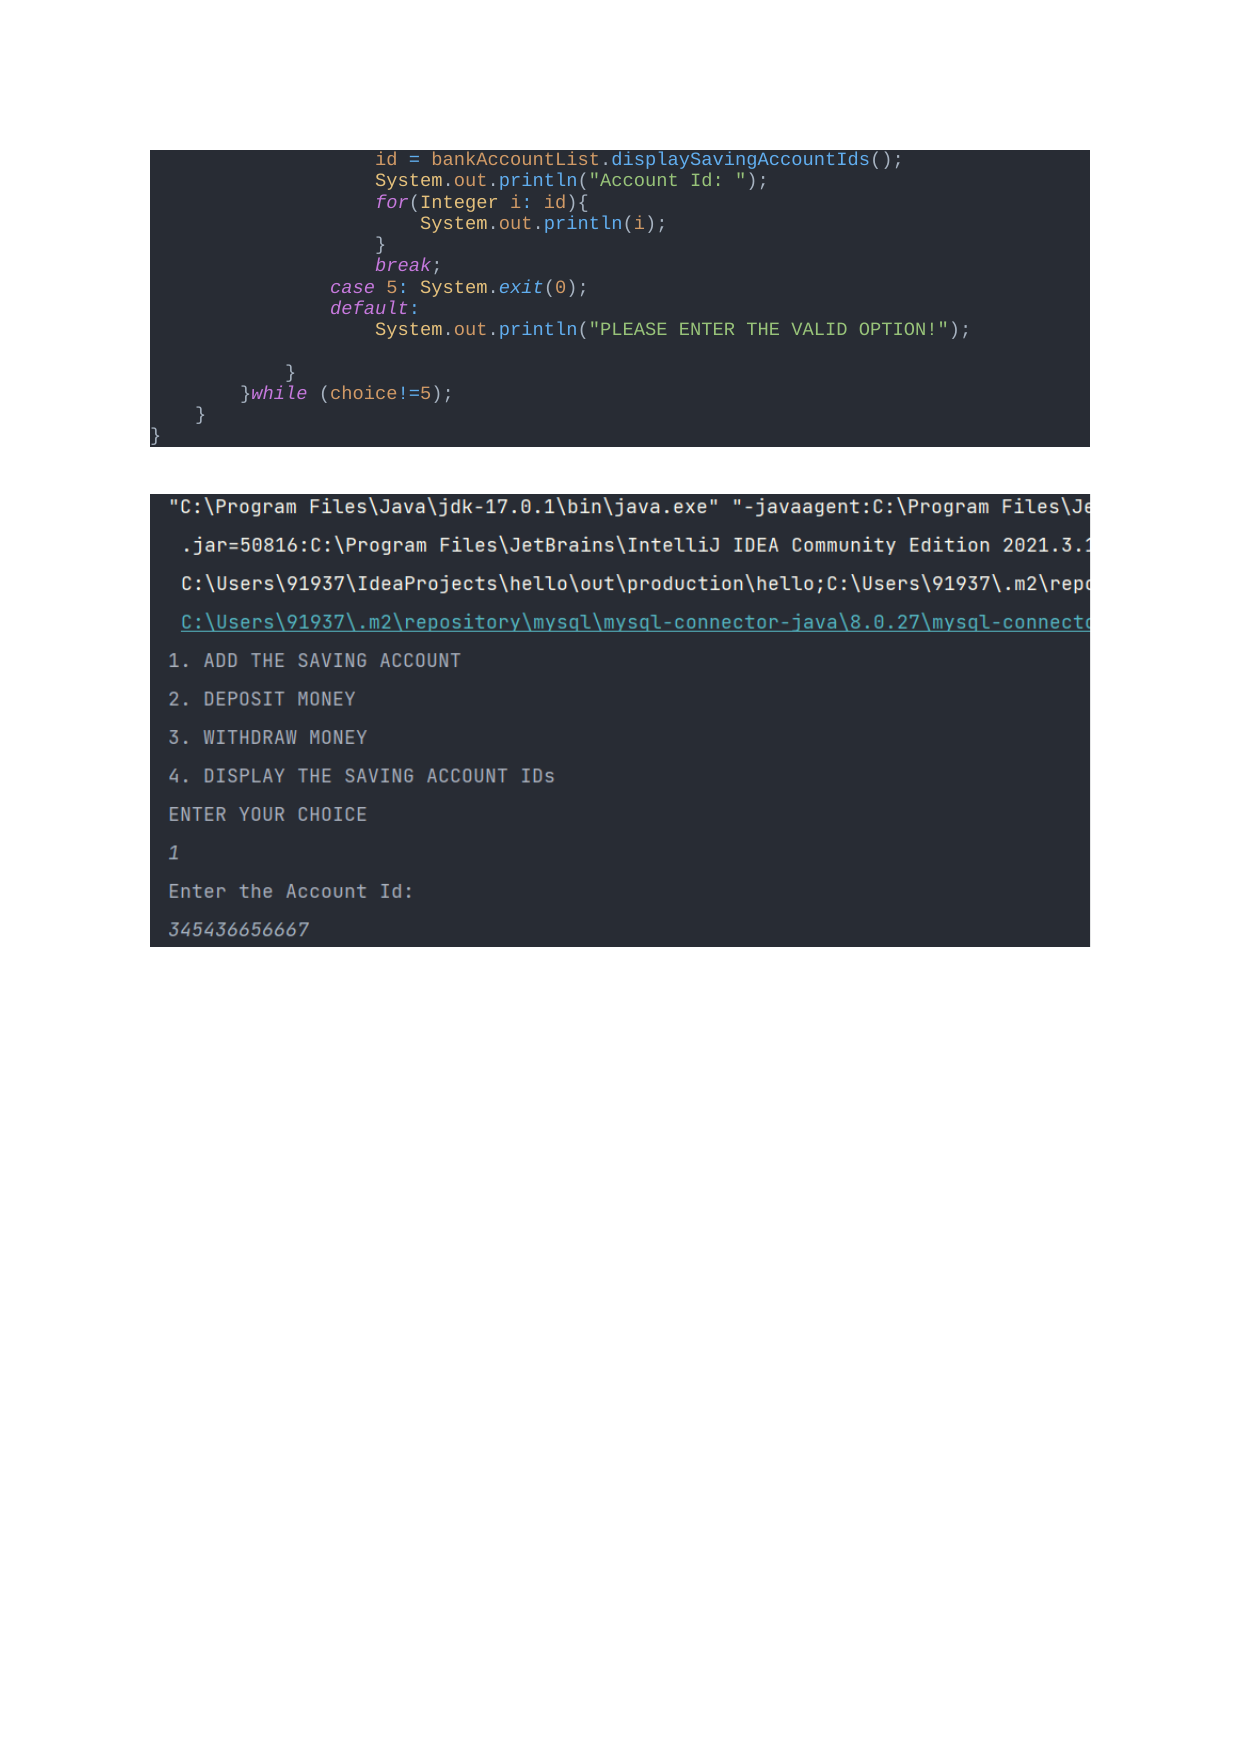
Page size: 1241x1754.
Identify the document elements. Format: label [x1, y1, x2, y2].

picture [150, 494, 1091, 947]
text [150, 150, 1090, 447]
